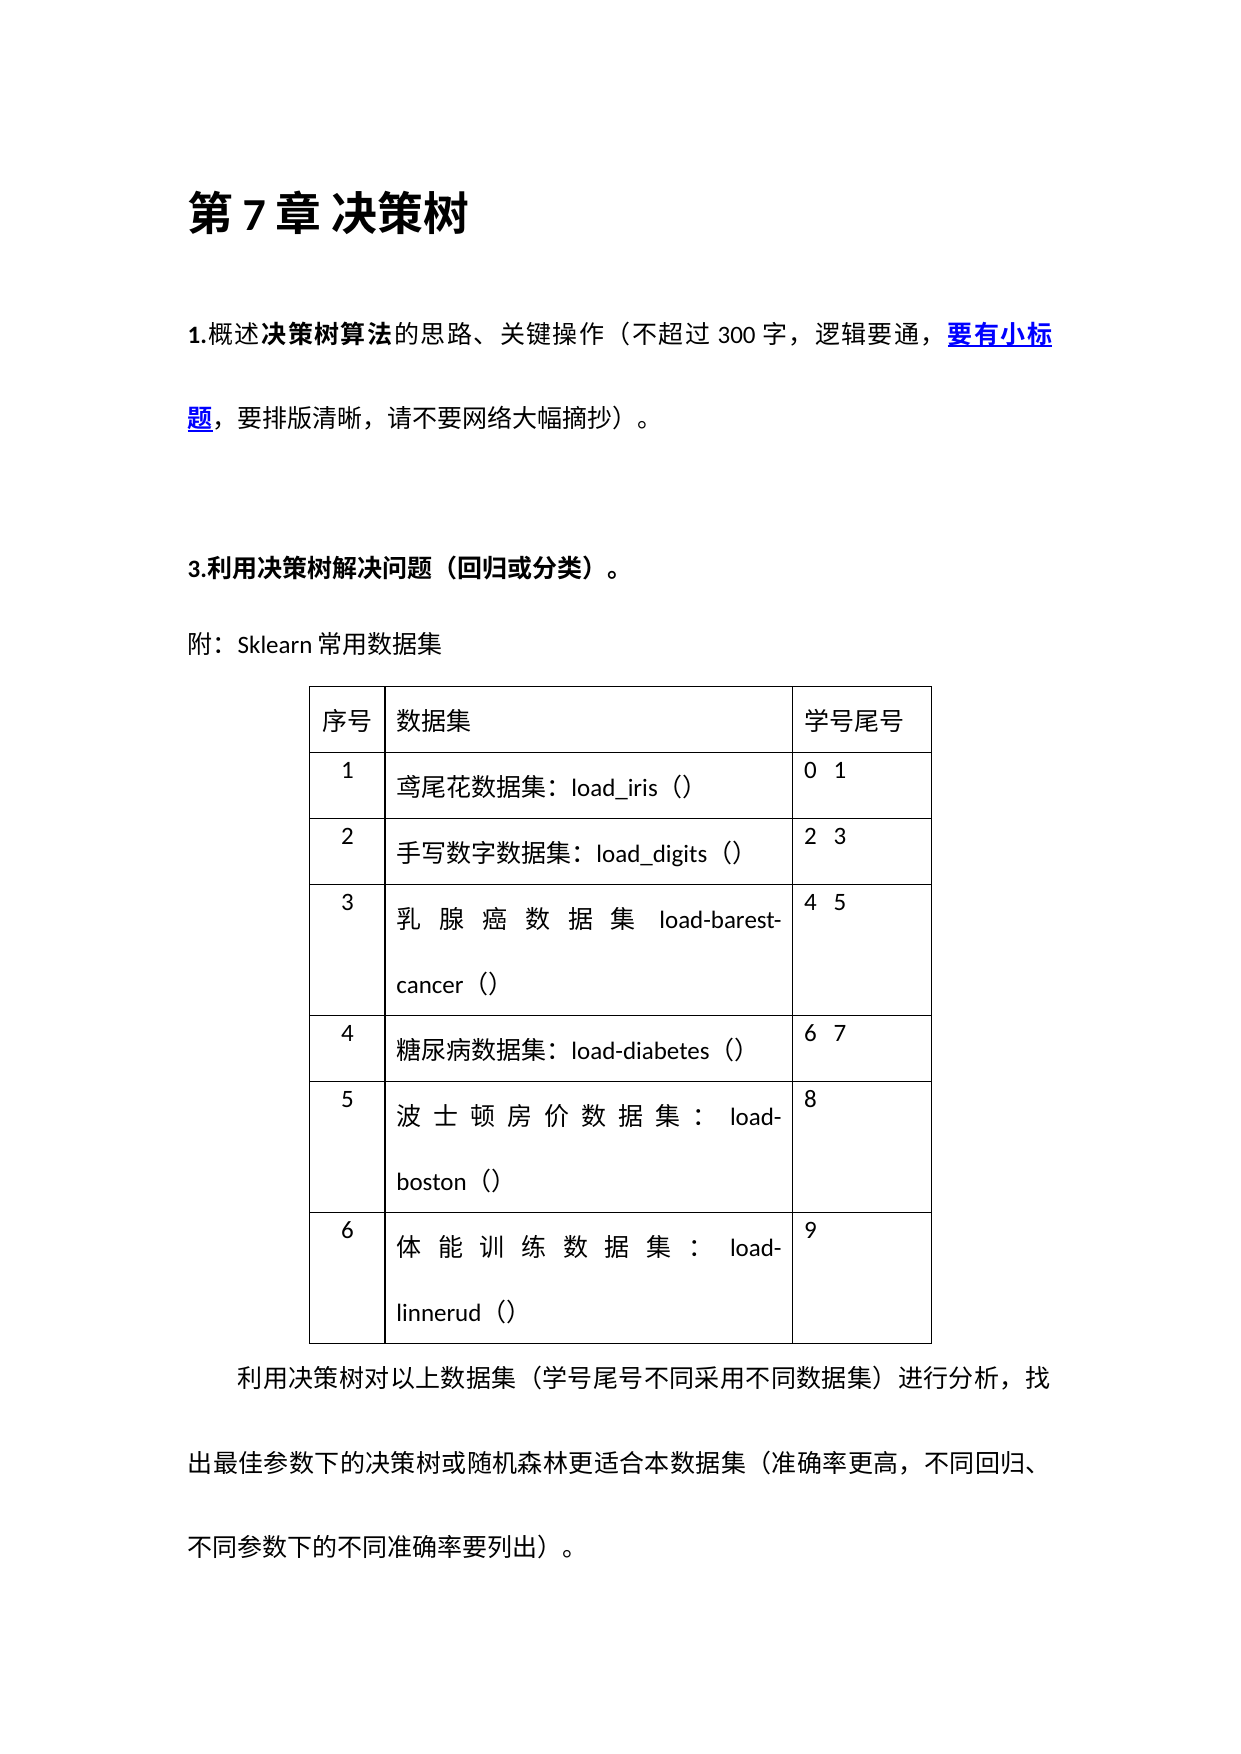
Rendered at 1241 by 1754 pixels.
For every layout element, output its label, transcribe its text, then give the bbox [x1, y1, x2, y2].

table_cell 9 [793, 1213, 931, 1343]
table_cell 2 3 [793, 819, 931, 884]
table_cell 糖尿病数据集：load-diabetes（） [386, 1016, 792, 1081]
table_cell 4 [310, 1016, 384, 1081]
table_cell 8 [793, 1082, 931, 1212]
table_header 数据集 [386, 687, 792, 752]
table_header 学号尾号 [793, 687, 931, 752]
table_cell 0 1 [793, 753, 931, 818]
text 3.利用决策树解决问题（回归或分类）。 [187, 534, 1053, 599]
table_cell 手写数字数据集：load_digits（） [386, 819, 792, 884]
table_cell 6 7 [793, 1016, 931, 1081]
table_cell 5 [310, 1082, 384, 1212]
text 1.概述决策树算法的思路、关键操作（不超过300字，逻辑要通，要有小标题，要排版清晰，请不要网络大幅摘抄）。 [187, 300, 1053, 449]
table_cell 波士顿房价数据集：load-boston（） [386, 1082, 792, 1212]
table_cell 3 [310, 885, 384, 1015]
text 附：Sklearn常用数据集 [187, 610, 1053, 675]
table_cell 乳腺癌数据集load-barest-cancer（） [386, 885, 792, 1015]
table_cell 6 [310, 1213, 384, 1343]
table_cell 1 [310, 753, 384, 818]
table_cell 鸢尾花数据集：load_iris（） [386, 753, 792, 818]
text 第7章 决策树 [187, 162, 1053, 259]
table_cell 体能训练数据集：load-linnerud（） [386, 1213, 792, 1343]
table_header 序号 [310, 687, 384, 752]
text 利用决策树对以上数据集（学号尾号不同采用不同数据集）进行分析，找出最佳参数下的决策树或随机森林更适合本数据集（准确率更高，不同回归、不同参数下的不同准确率要列出）。 [187, 1344, 1053, 1578]
table_cell 4 5 [793, 885, 931, 1015]
table_cell 2 [310, 819, 384, 884]
